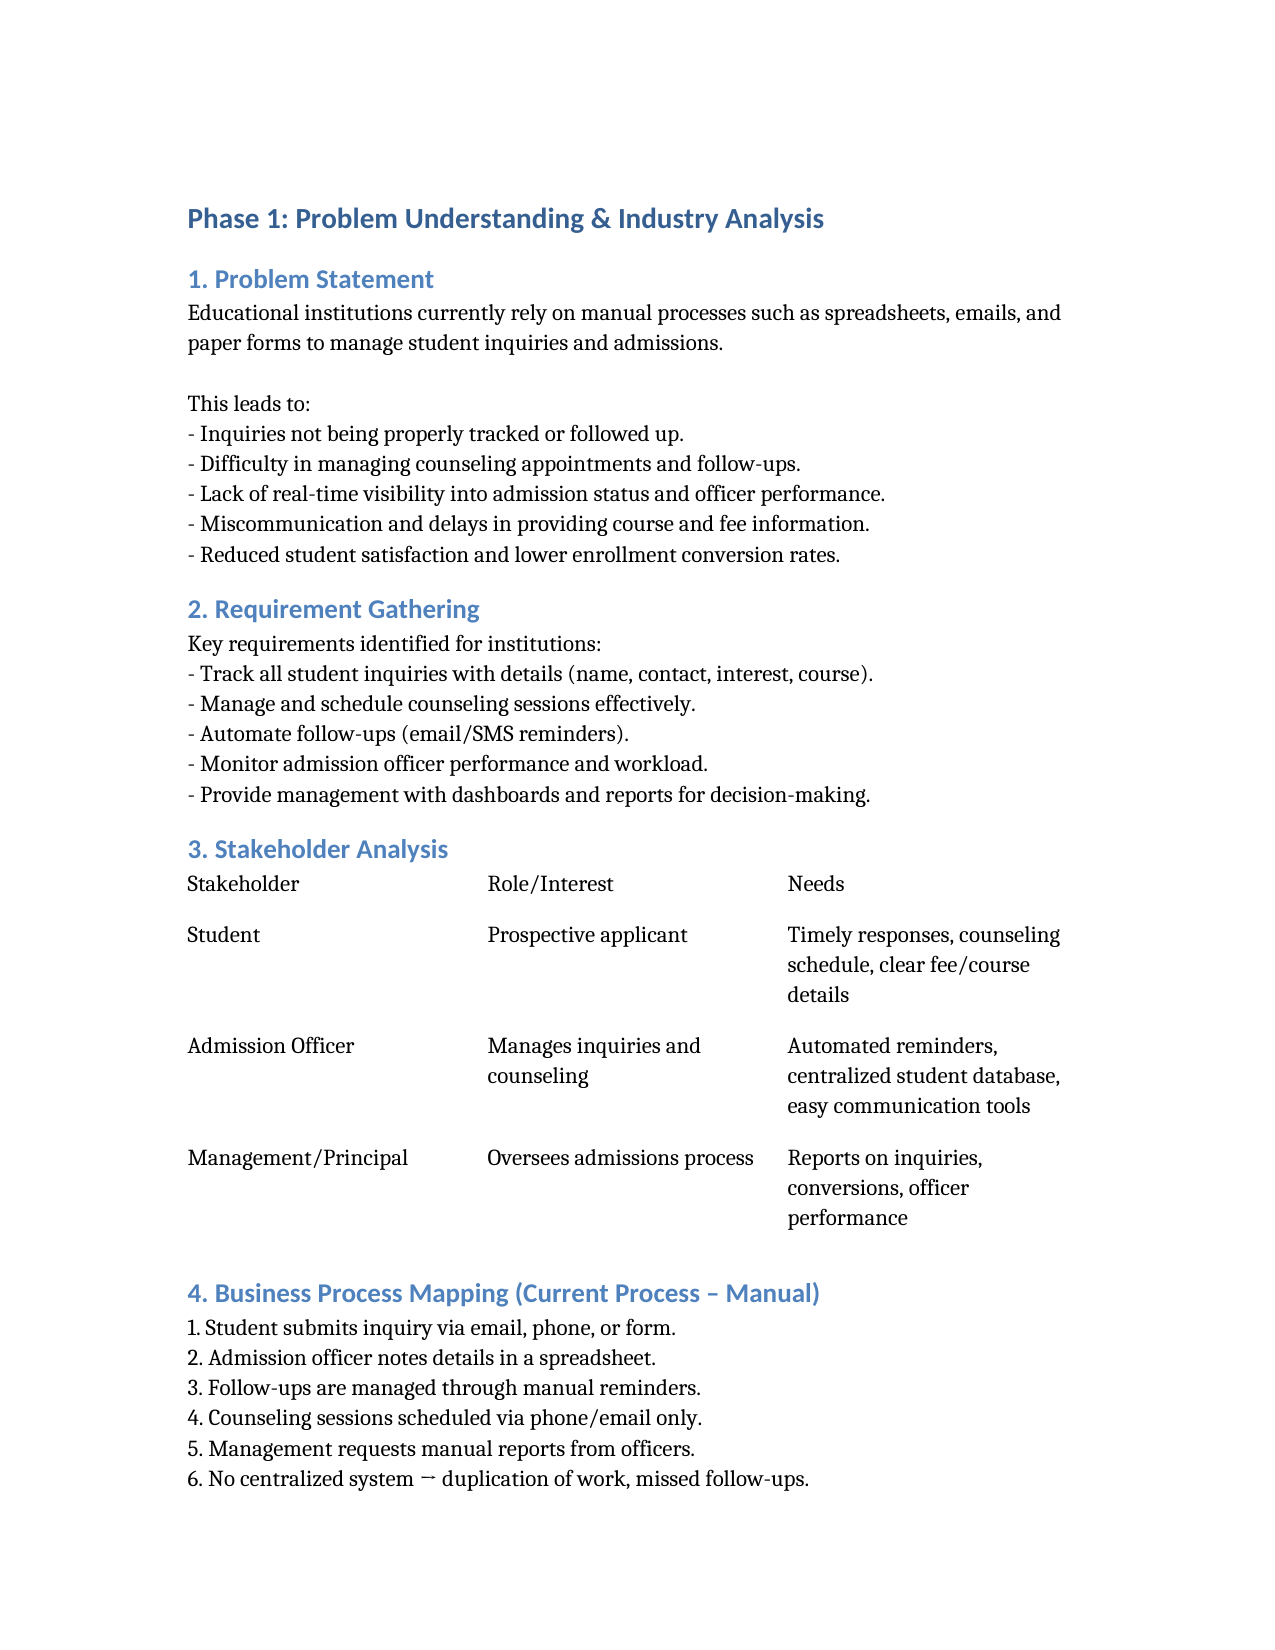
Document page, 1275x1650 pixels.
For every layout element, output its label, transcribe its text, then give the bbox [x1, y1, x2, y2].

table_cell Admission Officer [176, 1033, 476, 1144]
text Educational institutions currently rely on manual processes such as spreadsheets, emails, and paper forms to manage student inquiries and admissions. This leads to: - Inquiries not being properly tracked or followed up. - Difficulty in managing counseling appointments and follow-ups. - Lack of real-time visibility into admission status and officer performance. - Miscommunication and delays in providing course and fee information. - Reduced student satisfaction and lower enrollment conversion rates. [187, 300, 1087, 568]
table_header Role/Interest [476, 870, 776, 921]
table_header Needs [776, 870, 1076, 921]
table_cell Timely responses, counseling schedule, clear fee/course details [776, 921, 1076, 1033]
text 1. Student submits inquiry via email, phone, or form. 2. Admission officer notes details in a spreadsheet. 3. Follow-ups are managed through manual reminders. 4. Counseling sessions scheduled via phone/email only. 5. Management requests manual reports from officers. 6. No centralized system → duplication of work, missed follow-ups. [187, 1314, 1087, 1492]
subtitle 3. Stakeholder Analysis [187, 832, 1087, 865]
table_cell Automated reminders, centralized student database, easy communication tools [776, 1033, 1076, 1144]
table_cell Oversees admissions process [476, 1144, 776, 1256]
table_cell Management/Principal [176, 1144, 476, 1256]
table_cell Reports on inquiries, conversions, officer performance [776, 1144, 1076, 1256]
subtitle 4. Business Process Mapping (Current Process – Manual) [187, 1277, 1087, 1309]
text Key requirements identified for institutions: - Track all student inquiries with details (name, contact, interest, course). - Manage and schedule counseling sessions effectively. - Automate follow-ups (email/SMS reminders). - Monitor admission officer performance and workload. - Provide management with dashboards and reports for decision-making. [187, 630, 1087, 808]
subtitle 2. Requirement Gathering [187, 592, 1087, 625]
table_cell Prospective applicant [476, 921, 776, 1033]
subtitle 1. Problem Statement [187, 262, 1087, 295]
subtitle Phase 1: Problem Understanding & Industry Analysis [187, 200, 1087, 236]
table_header Stakeholder [176, 870, 476, 921]
table_cell Student [176, 921, 476, 1033]
table_cell Manages inquiries and counseling [476, 1033, 776, 1144]
